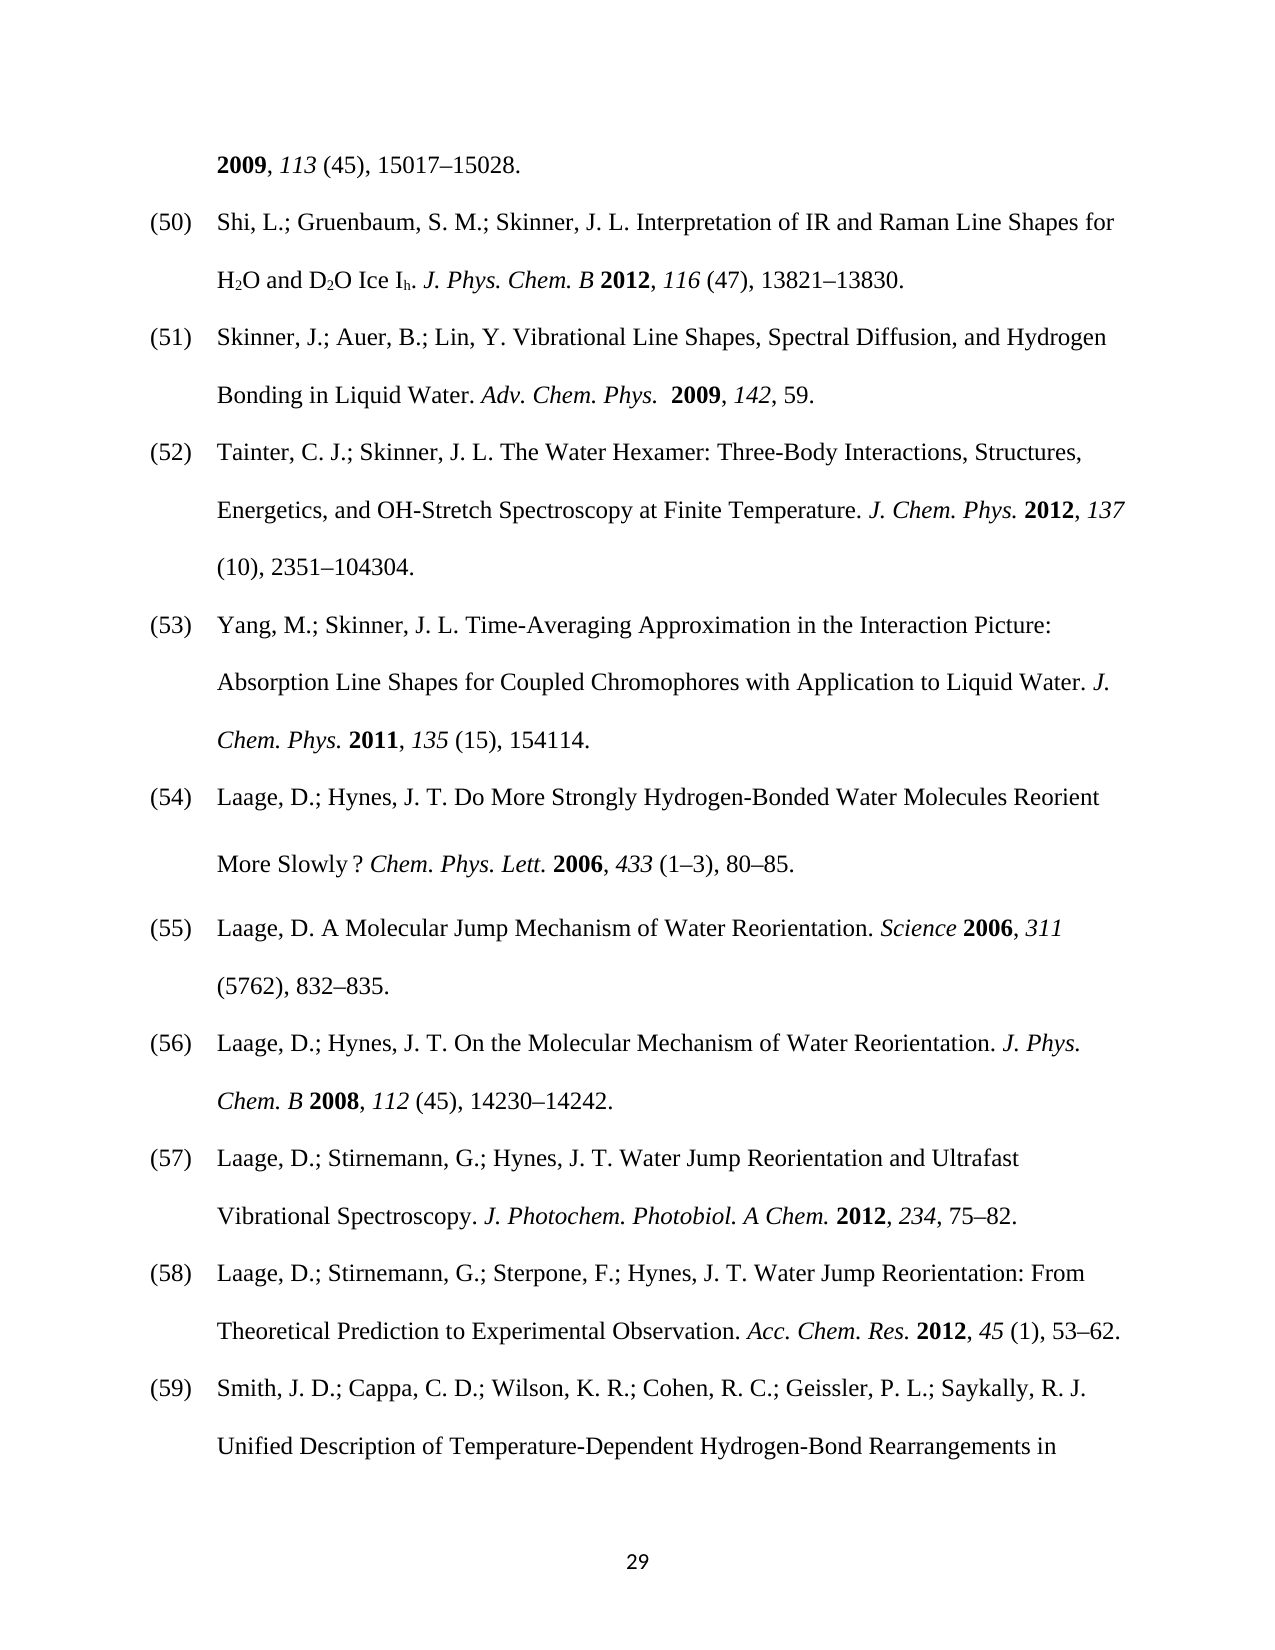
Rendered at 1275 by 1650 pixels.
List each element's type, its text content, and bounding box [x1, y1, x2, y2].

text (56) Laage, D.; Hynes, J. T. On the Molecular Mechanism of Water Reorientation. J. Phys. Chem. B 2008, 112 (45), 14230–14242. [150, 1028, 1125, 1115]
text (51) Skinner, J.; Auer, B.; Lin, Y. Vibrational Line Shapes, Spectral Diffusion, and Hydrogen Bonding in Liquid Water. Adv. Chem. Phys. 2009, 142, 59. [150, 322, 1125, 409]
text (50) Shi, L.; Gruenbaum, S. M.; Skinner, J. L. Interpretation of IR and Raman Line Shapes for H2O and D2O Ice Ih. J. Phys. Chem. B 2012, 116 (47), 13821–13830. [150, 207, 1125, 294]
text (58) Laage, D.; Stirnemann, G.; Sterpone, F.; Hynes, J. T. Water Jump Reorientation: From Theoretical Prediction to Experimental Observation. Acc. Chem. Res. 2012, 45 (1), 53–62. [150, 1258, 1125, 1345]
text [150, 1373, 1125, 1460]
text (53) Yang, M.; Skinner, J. L. Time-Averaging Approximation in the Interaction Picture: Absorption Line Shapes for Coupled Chromophores with Application to Liquid Water. J. Chem. Phys. 2011, 135 (15), 154114. [150, 610, 1125, 754]
text (54) Laage, D.; Hynes, J. T. Do More Strongly Hydrogen-Bonded Water Molecules Reorient More Slowly ? Chem. Phys. Lett. 2006, 433 (1–3), 80–85. [150, 782, 1125, 879]
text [150, 150, 1125, 179]
text (52) Tainter, C. J.; Skinner, J. L. The Water Hexamer: Three-Body Interactions, Structures, Energetics, and OH-Stretch Spectroscopy at Finite Temperature. J. Chem. Phys. 2012, 137 (10), 2351–104304. [150, 437, 1125, 581]
text (55) Laage, D. A Molecular Jump Mechanism of Water Reorientation. Science 2006, 311 (5762), 832–835. [150, 913, 1125, 1000]
text (57) Laage, D.; Stirnemann, G.; Hynes, J. T. Water Jump Reorientation and Ultrafast Vibrational Spectroscopy. J. Photochem. Photobiol. A Chem. 2012, 234, 75–82. [150, 1143, 1125, 1230]
